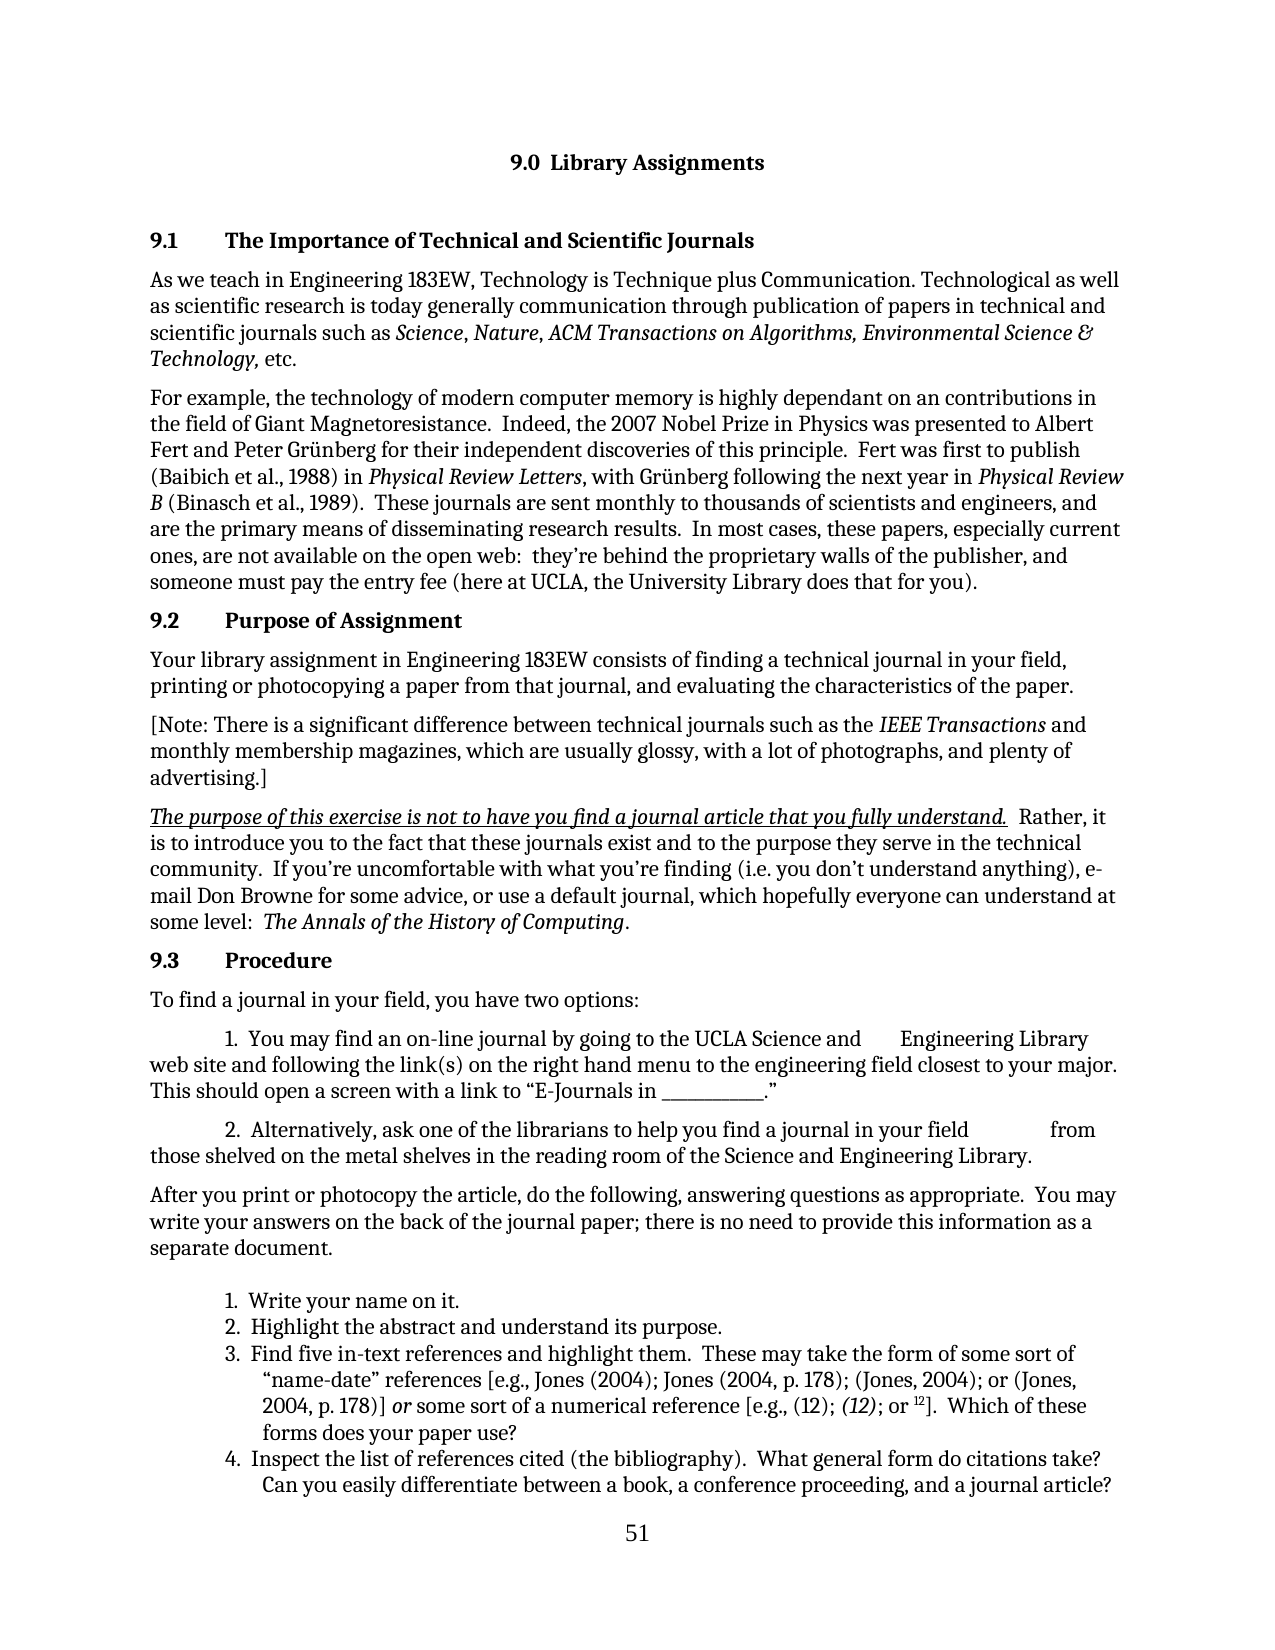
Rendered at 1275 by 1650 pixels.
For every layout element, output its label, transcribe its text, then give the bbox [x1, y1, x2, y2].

text 3. Find five in-text references and highlight them. These may take the form of some sort of “name-date” references [e.g., Jones (2004); Jones (2004, p. 178); (Jones, 2004); or (Jones, 2004, p. 178)] or some sort of a numerical reference [e.g., (12); (12); or 12]. Which of these forms does your paper use? [225, 1340, 1125, 1446]
text The purpose of this exercise is not to have you find a journal article that you fully understand. Rather, it is to introduce you to the fact that these journals exist and to the purpose they serve in the technical community. If you’re uncomfortable with what you’re finding (i.e. you don’t understand anything), e-mail Don Browne for some advice, or use a default journal, which hopefully everyone can understand at some level: The Annals of the History of Computing. [150, 803, 1125, 935]
text 2. Highlight the abstract and understand its purpose. [150, 1314, 1125, 1340]
text After you print or photocopy the article, do the following, answering questions as appropriate. You may write your answers on the back of the journal paper; there is no need to provide this information as a separate document. [150, 1182, 1125, 1261]
text 9.2 Purpose of Assignment [150, 608, 1125, 634]
text 1. You may find an on-line journal by going to the UCLA Science and Engineering Library web site and following the link(s) on the right hand menu to the engineering field closest to your major. This should open a screen with a link to “E-Journals in ____________.” [150, 1025, 1125, 1104]
text [Note: There is a significant difference between technical journals such as the IEEE Transactions and monthly membership magazines, which are usually glossy, with a lot of photographs, and plenty of advertising.] [150, 712, 1125, 791]
text Your library assignment in Engineering 183EW consists of finding a technical journal in your field, printing or photocopying a paper from that journal, and evaluating the characteristics of the paper. [150, 647, 1125, 699]
text To find a journal in your field, you have two options: [150, 987, 1125, 1013]
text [225, 1446, 1125, 1498]
text 9.3 Procedure [150, 948, 1125, 974]
text 2. Alternatively, ask one of the librarians to help you find a journal in your field from those shelved on the metal shelves in the reading room of the Science and Engineering Library. [150, 1117, 1125, 1170]
text 1. Write your name on it. [150, 1288, 1125, 1314]
text For example, the technology of modern computer memory is highly dependant on an contributions in the field of Giant Magnetoresistance. Indeed, the 2007 Nobel Prize in Physics was presented to Albert Fert and Peter Grünberg for their independent discoveries of this principle. Fert was first to publish (Baibich et al., 1988) in Physical Review Letters, with Grünberg following the next year in Physical Review B (Binasch et al., 1989). These journals are sent monthly to thousands of scientists and engineers, and are the primary means of disseminating research results. In most cases, these papers, especially current ones, are not available on the open web: they’re behind the proprietary walls of the publisher, and someone must pay the entry fee (here at UCLA, the University Library does that for you). [150, 384, 1125, 595]
text As we teach in Engineering 183EW, Technology is Technique plus Communication. Technological as well as scientific research is today generally communication through publication of papers in technical and scientific journals such as Science, Nature, ACM Transactions on Algorithms, Environmental Science & Technology, etc. [150, 267, 1125, 372]
text 9.0 Library Assignments [150, 150, 1125, 176]
text 9.1 The Importance of Technical and Scientific Journals [150, 228, 1125, 254]
